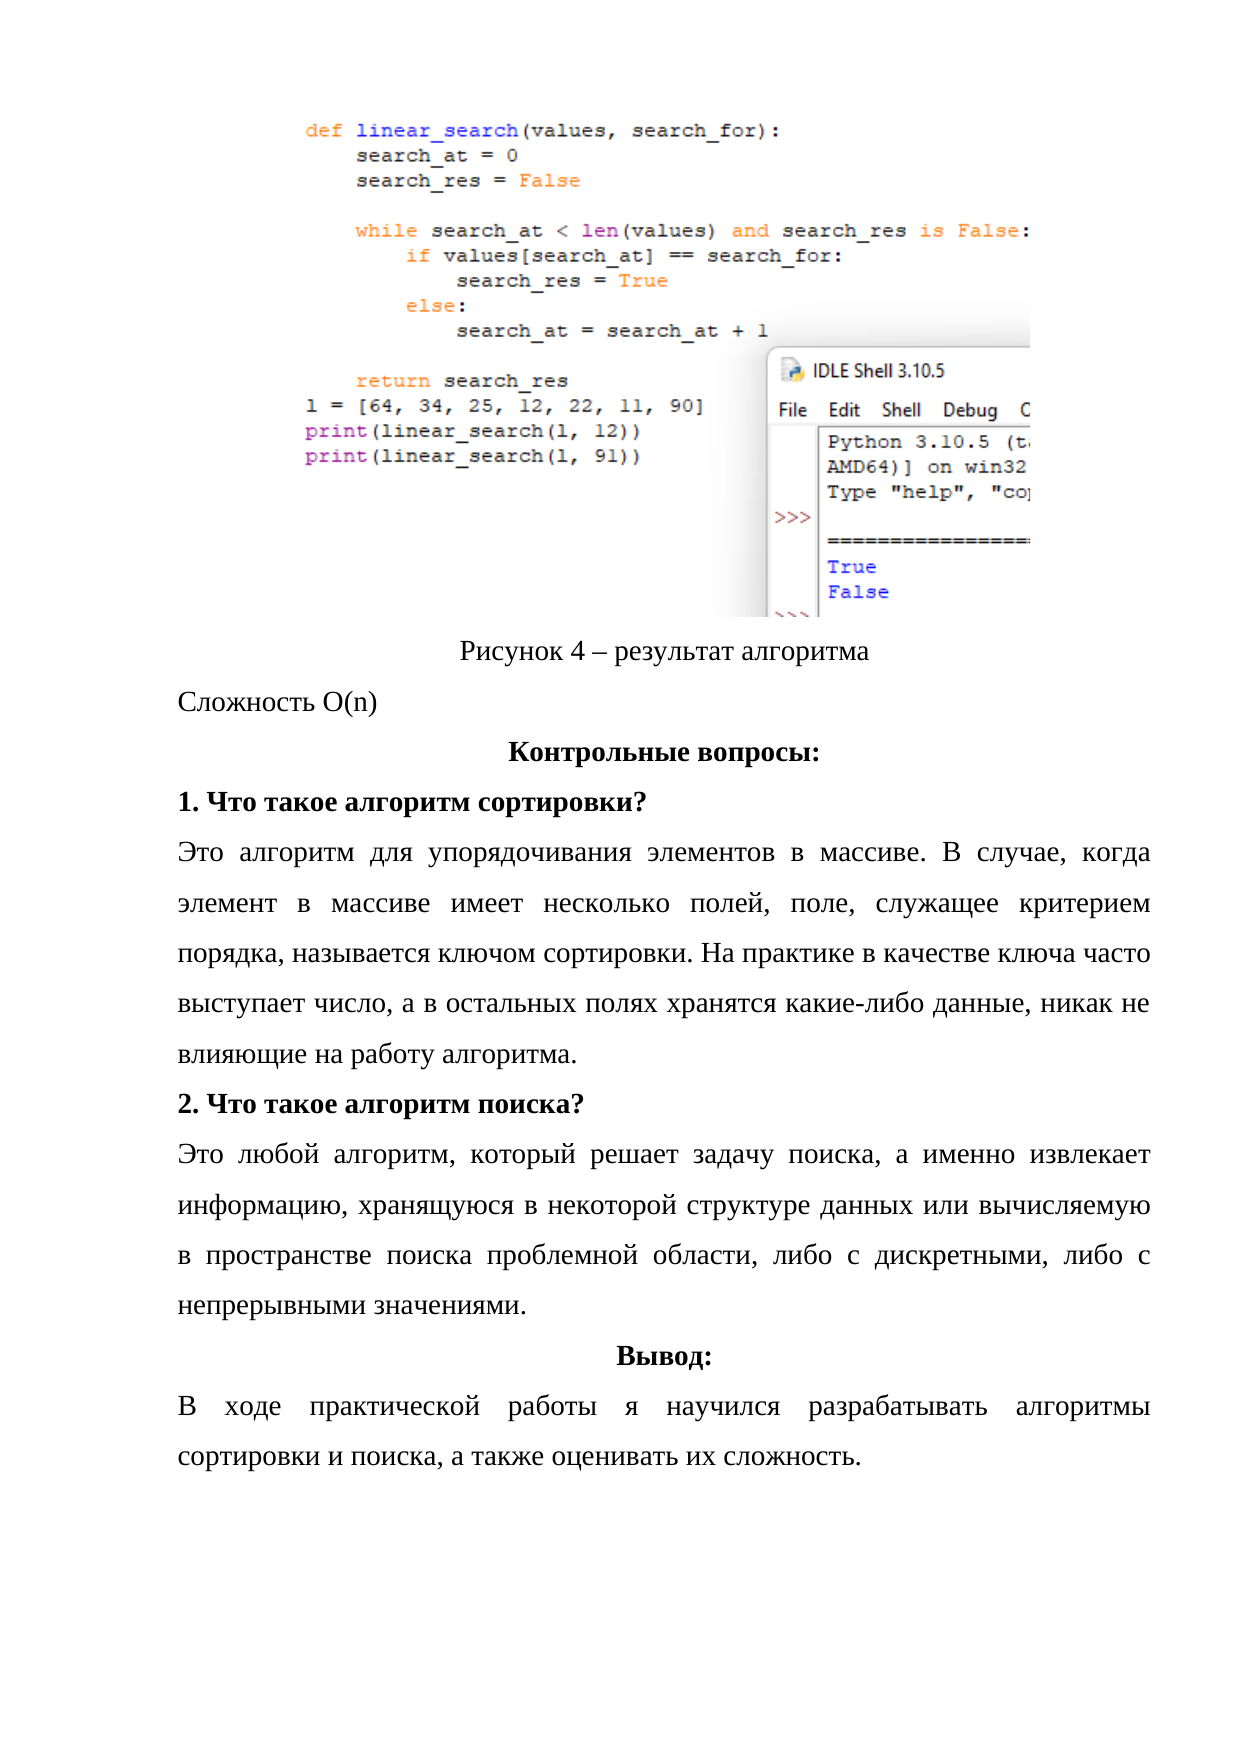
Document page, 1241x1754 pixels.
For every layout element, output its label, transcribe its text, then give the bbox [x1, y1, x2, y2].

text Это алгоритм для упорядочивания элементов в массиве. В случае, когда элемент в массиве имеет несколько полей, поле, служащее критерием порядка, называется ключом сортировки. На практике в качестве ключа часто выступает число, а в остальных полях хранятся какие-либо данные, никак не влияющие на работу алгоритма. [177, 834, 1152, 1069]
text Это любой алгоритм, который решает задачу поиска, а именно извлекает информацию, хранящуюся в некоторой структуре данных или вычисляемую в пространстве поиска проблемной области, либо с дискретными, либо с непрерывными значениями. [177, 1136, 1152, 1321]
text 2. Что такое алгоритм поиска? [177, 1086, 1152, 1120]
text Контрольные вопросы: [177, 734, 1152, 767]
text Сложность O(n) [177, 684, 1152, 717]
text Рисунок 4 – результат алгоритма [177, 633, 1152, 667]
text 1. Что такое алгоритм сортировки? [177, 784, 1152, 818]
text В ходе практической работы я научился разрабатывать алгоритмы сортировки и поиска, а также оценивать их сложность. [177, 1388, 1152, 1472]
text Вывод: [177, 1338, 1152, 1371]
